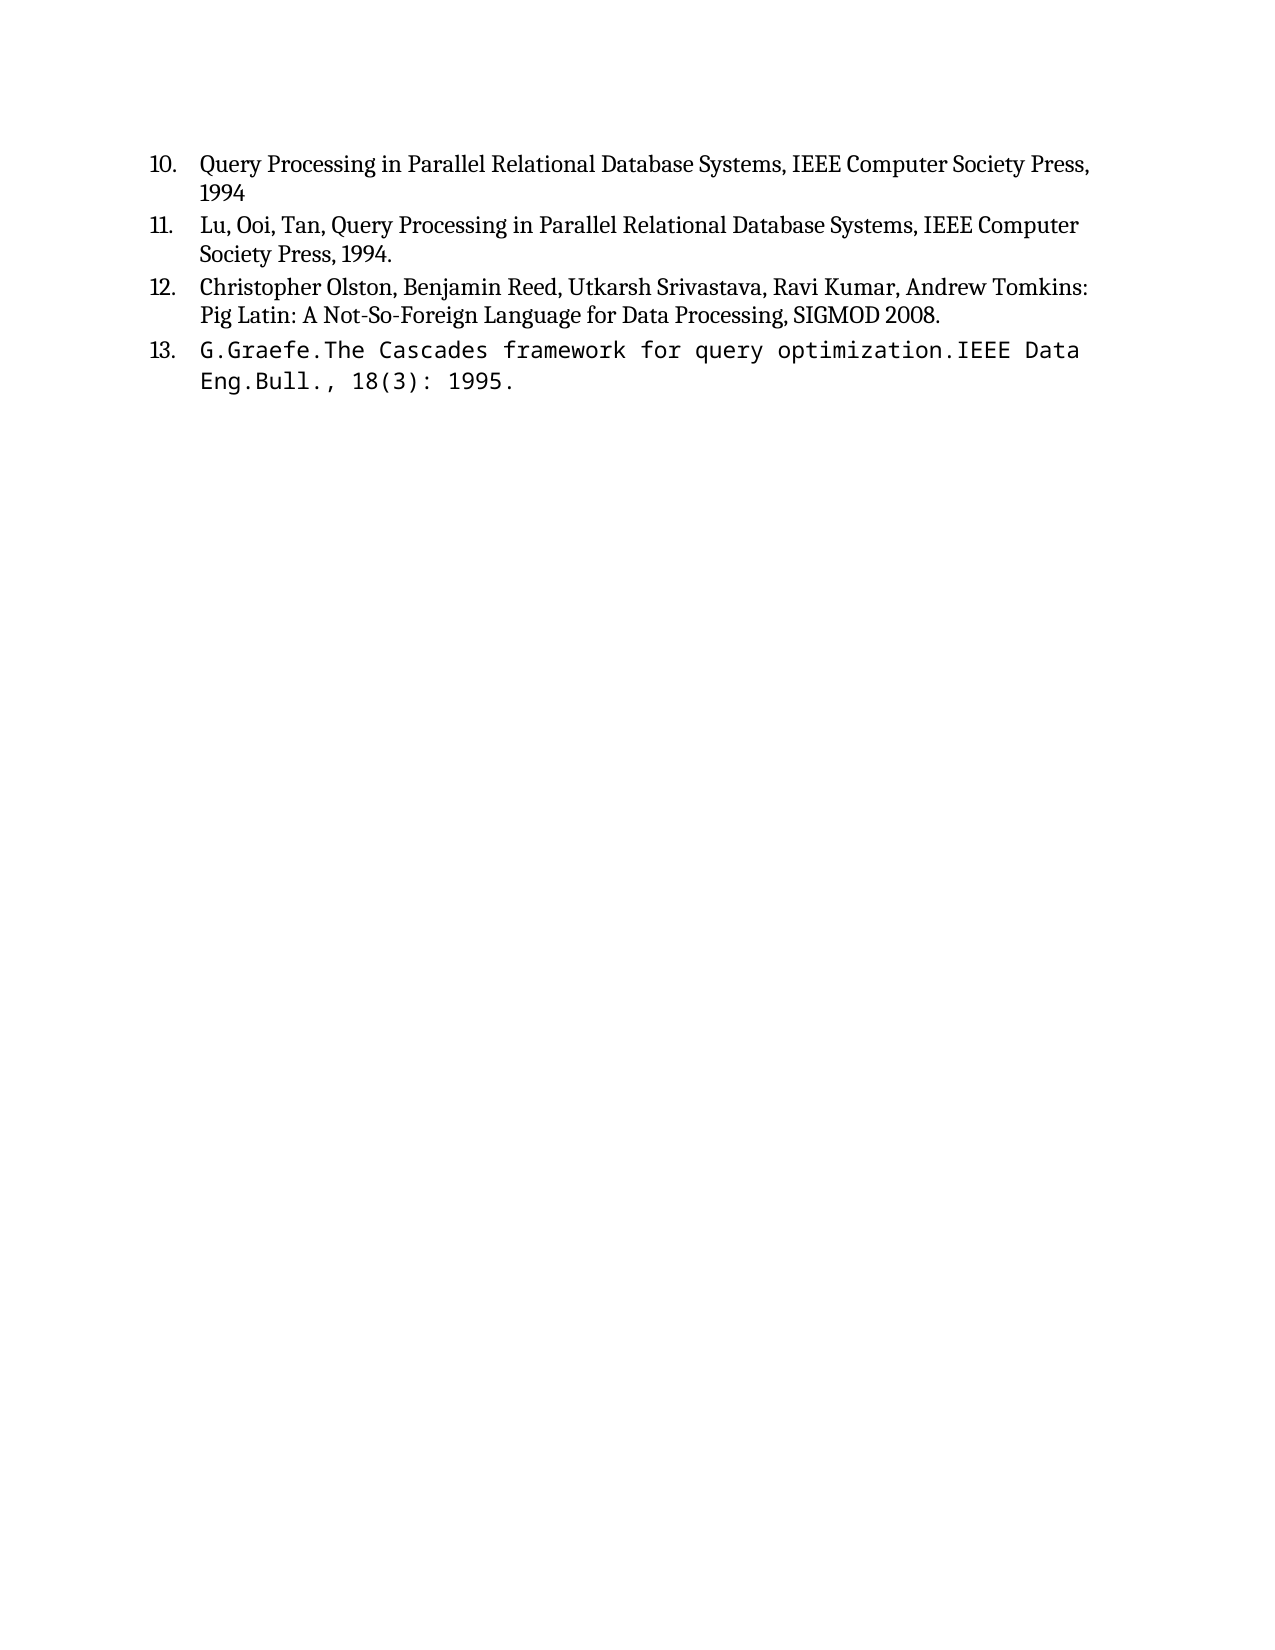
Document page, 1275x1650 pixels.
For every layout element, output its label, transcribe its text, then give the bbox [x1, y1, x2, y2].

list Lu, Ooi, Tan, Query Processing in Parallel Relational Database Systems, IEEE Computer Society Press, 1994. [150, 211, 1125, 269]
list Query Processing in Parallel Relational Database Systems, IEEE Computer Society Press, 1994 [150, 150, 1125, 207]
list G.Graefe.The Cascades framework for query optimization.IEEE Data Eng.Bull., 18(3): 1995. [150, 334, 1125, 396]
list Christopher Olston, Benjamin Reed, Utkarsh Srivastava, Ravi Kumar, Andrew Tomkins: Pig Latin: A Not-So-Foreign Language for Data Processing, SIGMOD 2008. [150, 272, 1125, 330]
